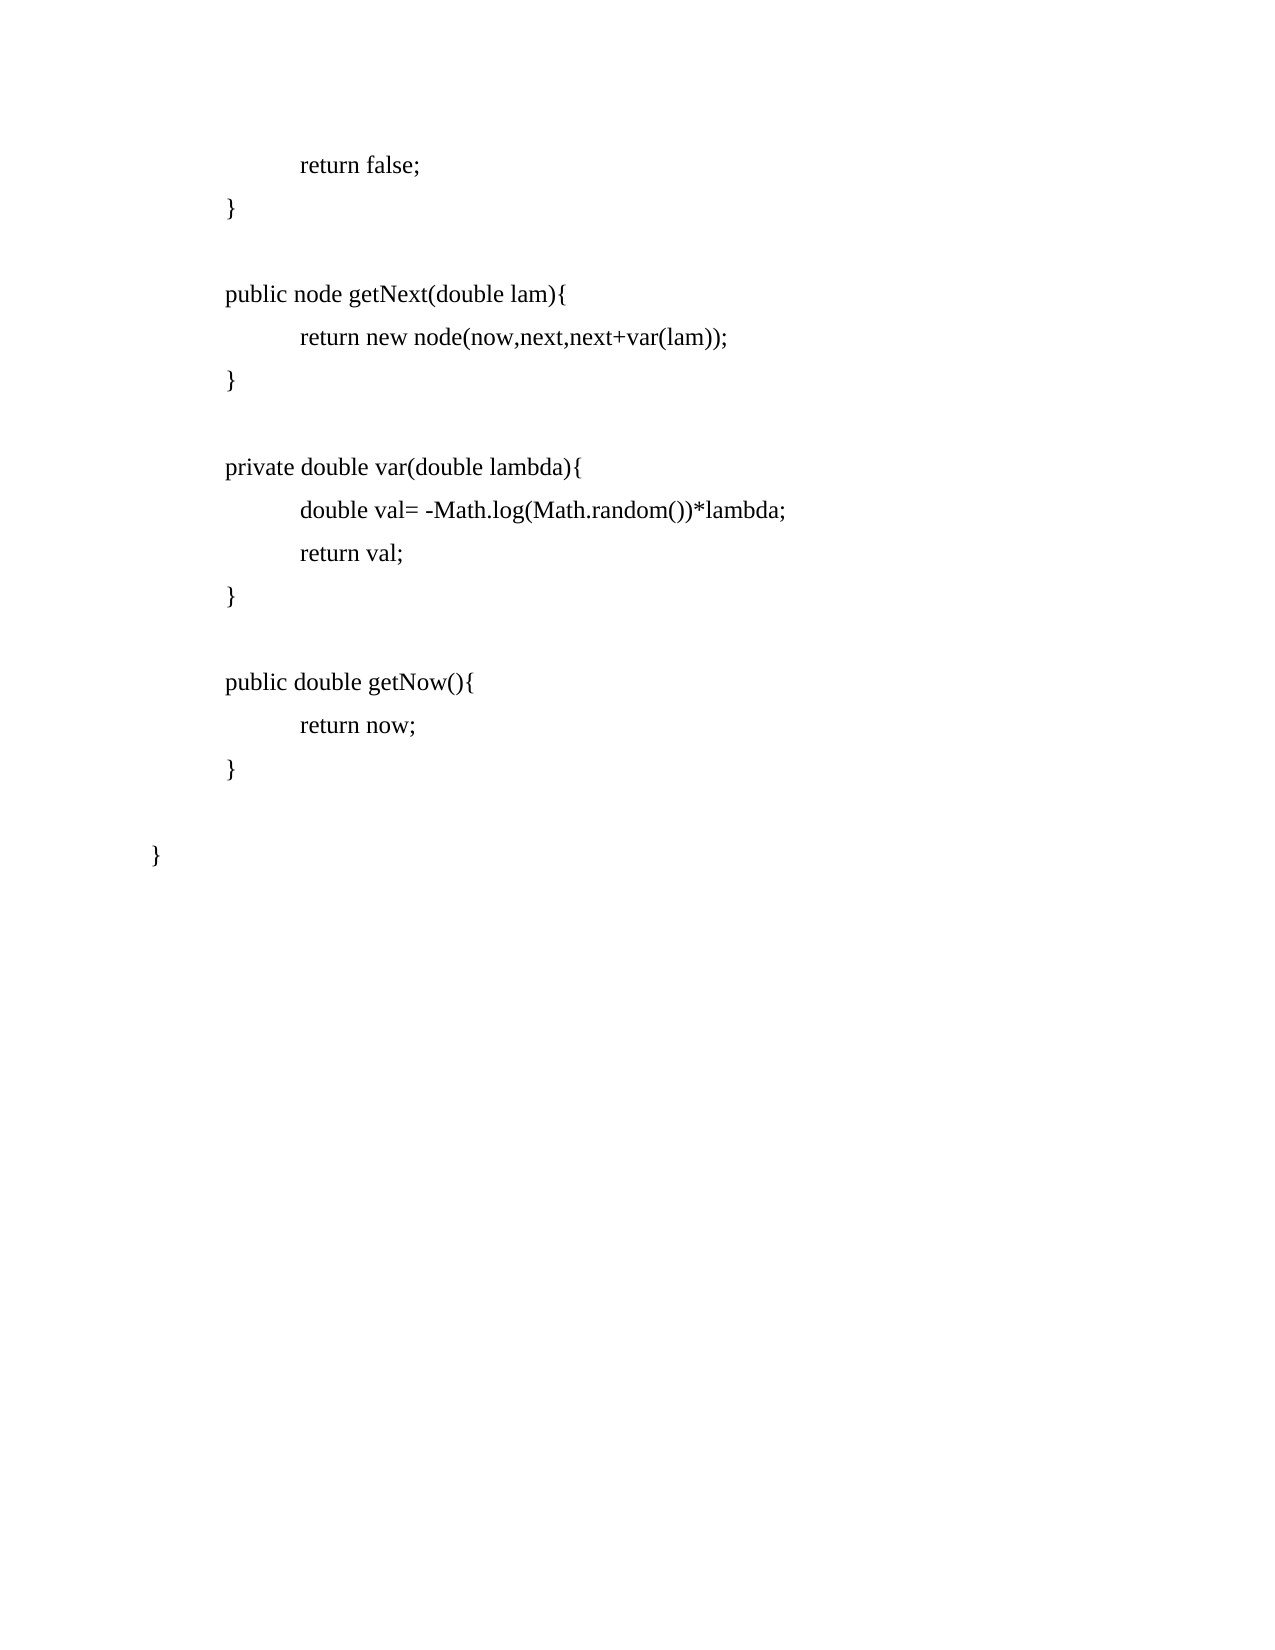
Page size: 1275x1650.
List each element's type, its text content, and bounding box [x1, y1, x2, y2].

text } [150, 193, 1125, 222]
text return val; [150, 538, 1125, 567]
text } [150, 366, 1125, 394]
text private double var(double lambda){ [150, 452, 1125, 481]
text return now; [150, 711, 1125, 739]
text } [150, 581, 1125, 610]
text public node getNext(double lam){ [150, 279, 1125, 308]
text return false; [150, 150, 1125, 179]
text } [150, 754, 1125, 782]
text public double getNow(){ [150, 667, 1125, 696]
text } [150, 840, 1125, 869]
text double val= -Math.log(Math.random())*lambda; [150, 495, 1125, 524]
text return new node(now,next,next+var(lam)); [150, 322, 1125, 351]
